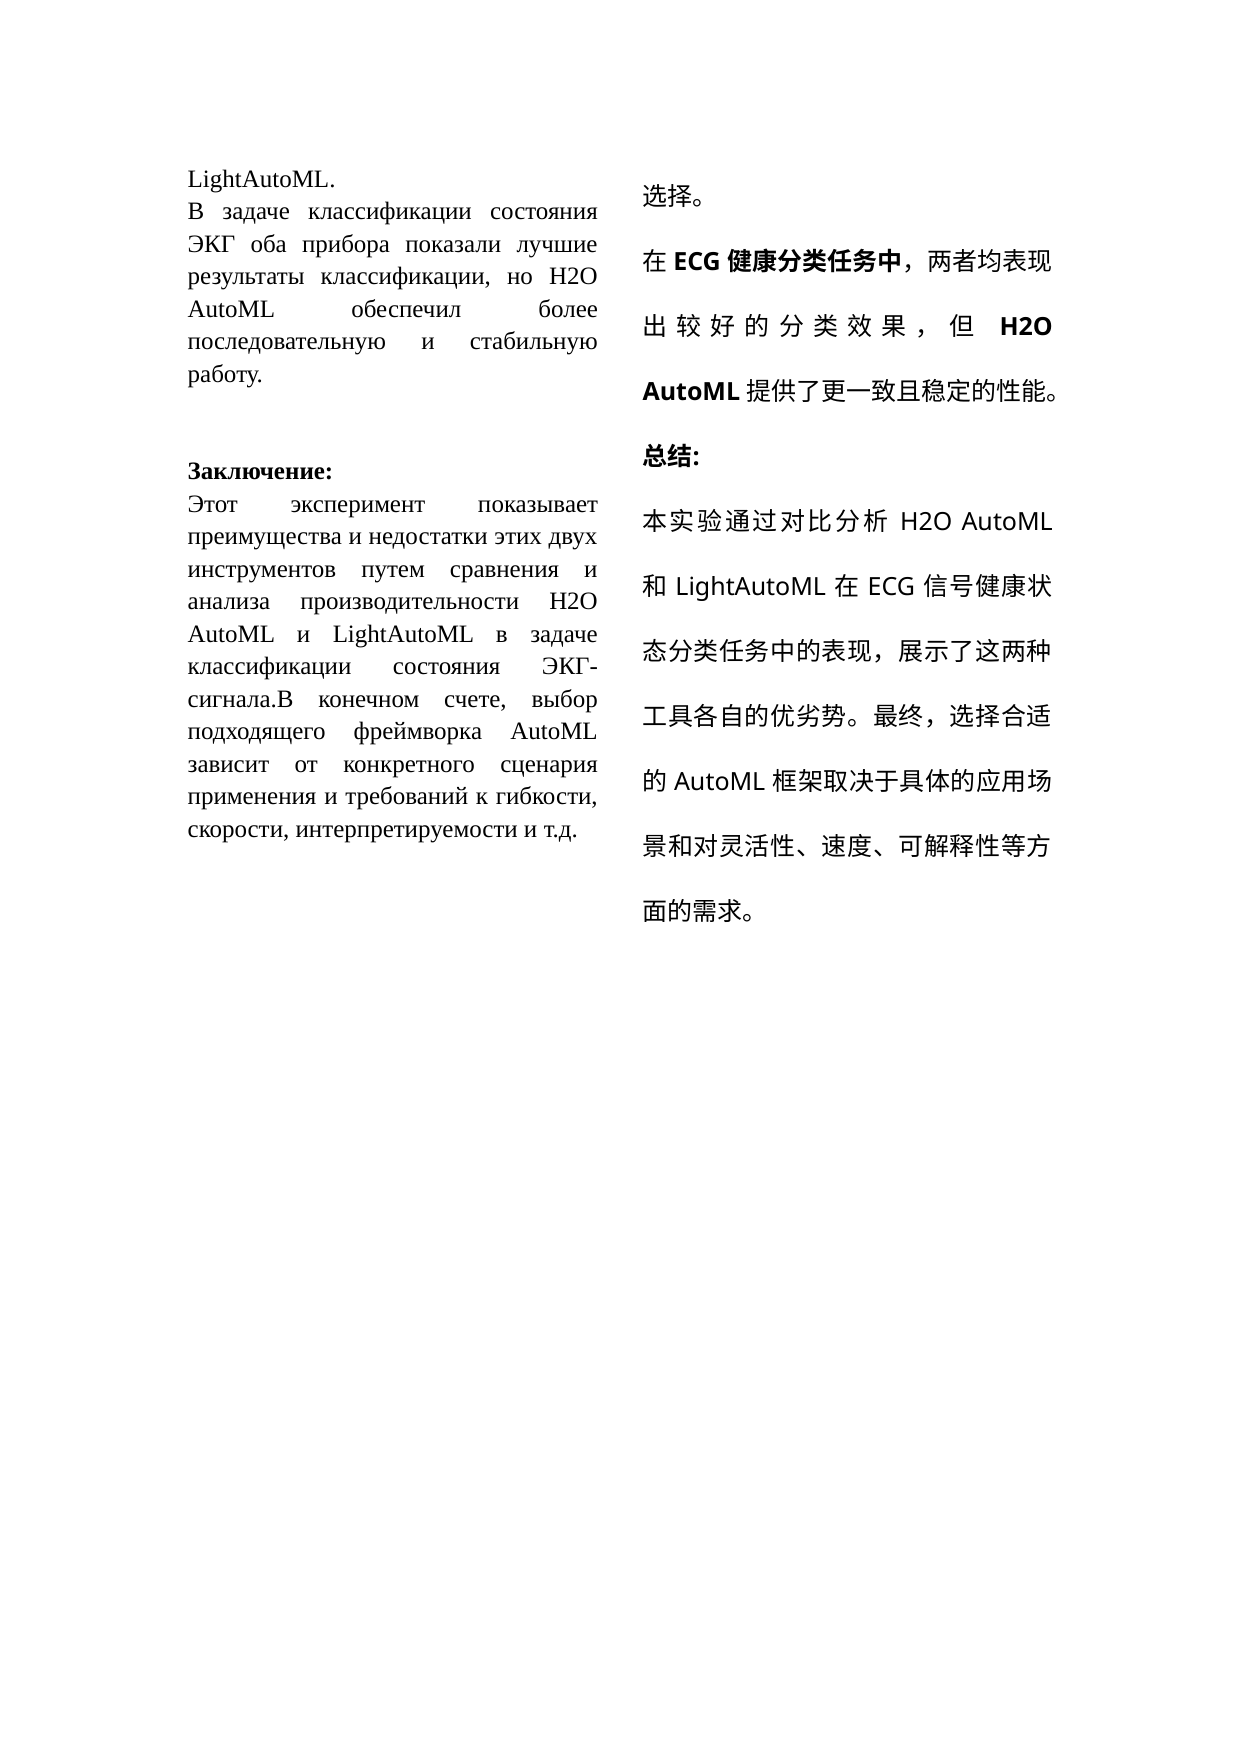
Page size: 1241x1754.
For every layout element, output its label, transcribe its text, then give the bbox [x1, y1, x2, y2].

text Заключение: [187, 454, 598, 487]
text 选择。 [642, 162, 1053, 227]
text 本实验通过对比分析 H2O AutoML 和 LightAutoML 在 ECG 信号健康状态分类任务中的表现，展示了这两种工具各自的优劣势。最终，选择合适的 AutoML 框架取决于具体的应用场景和对灵活性、速度、可解释性等方面的需求。 [642, 487, 1053, 942]
text 总结: [642, 422, 1053, 487]
text 在 ECG 健康分类任务中，两者均表现出较好的分类效果，但 H2O AutoML 提供了更一致且稳定的性能。 [642, 227, 1053, 422]
text В задаче классификации состояния ЭКГ оба прибора показали лучшие результаты классификации, но H2O AutoML обеспечил более последовательную и стабильную работу. [187, 194, 598, 389]
text Этот эксперимент показывает преимущества и недостатки этих двух инструментов путем сравнения и анализа производительности H2O AutoML и LightAutoML в задаче классификации состояния ЭКГ-сигнала.В конечном счете, выбор подходящего фреймворка AutoML зависит от конкретного сценария применения и требований к гибкости, скорости, интерпретируемости и т.д. [187, 487, 598, 844]
text LightAutoML. [187, 162, 598, 194]
